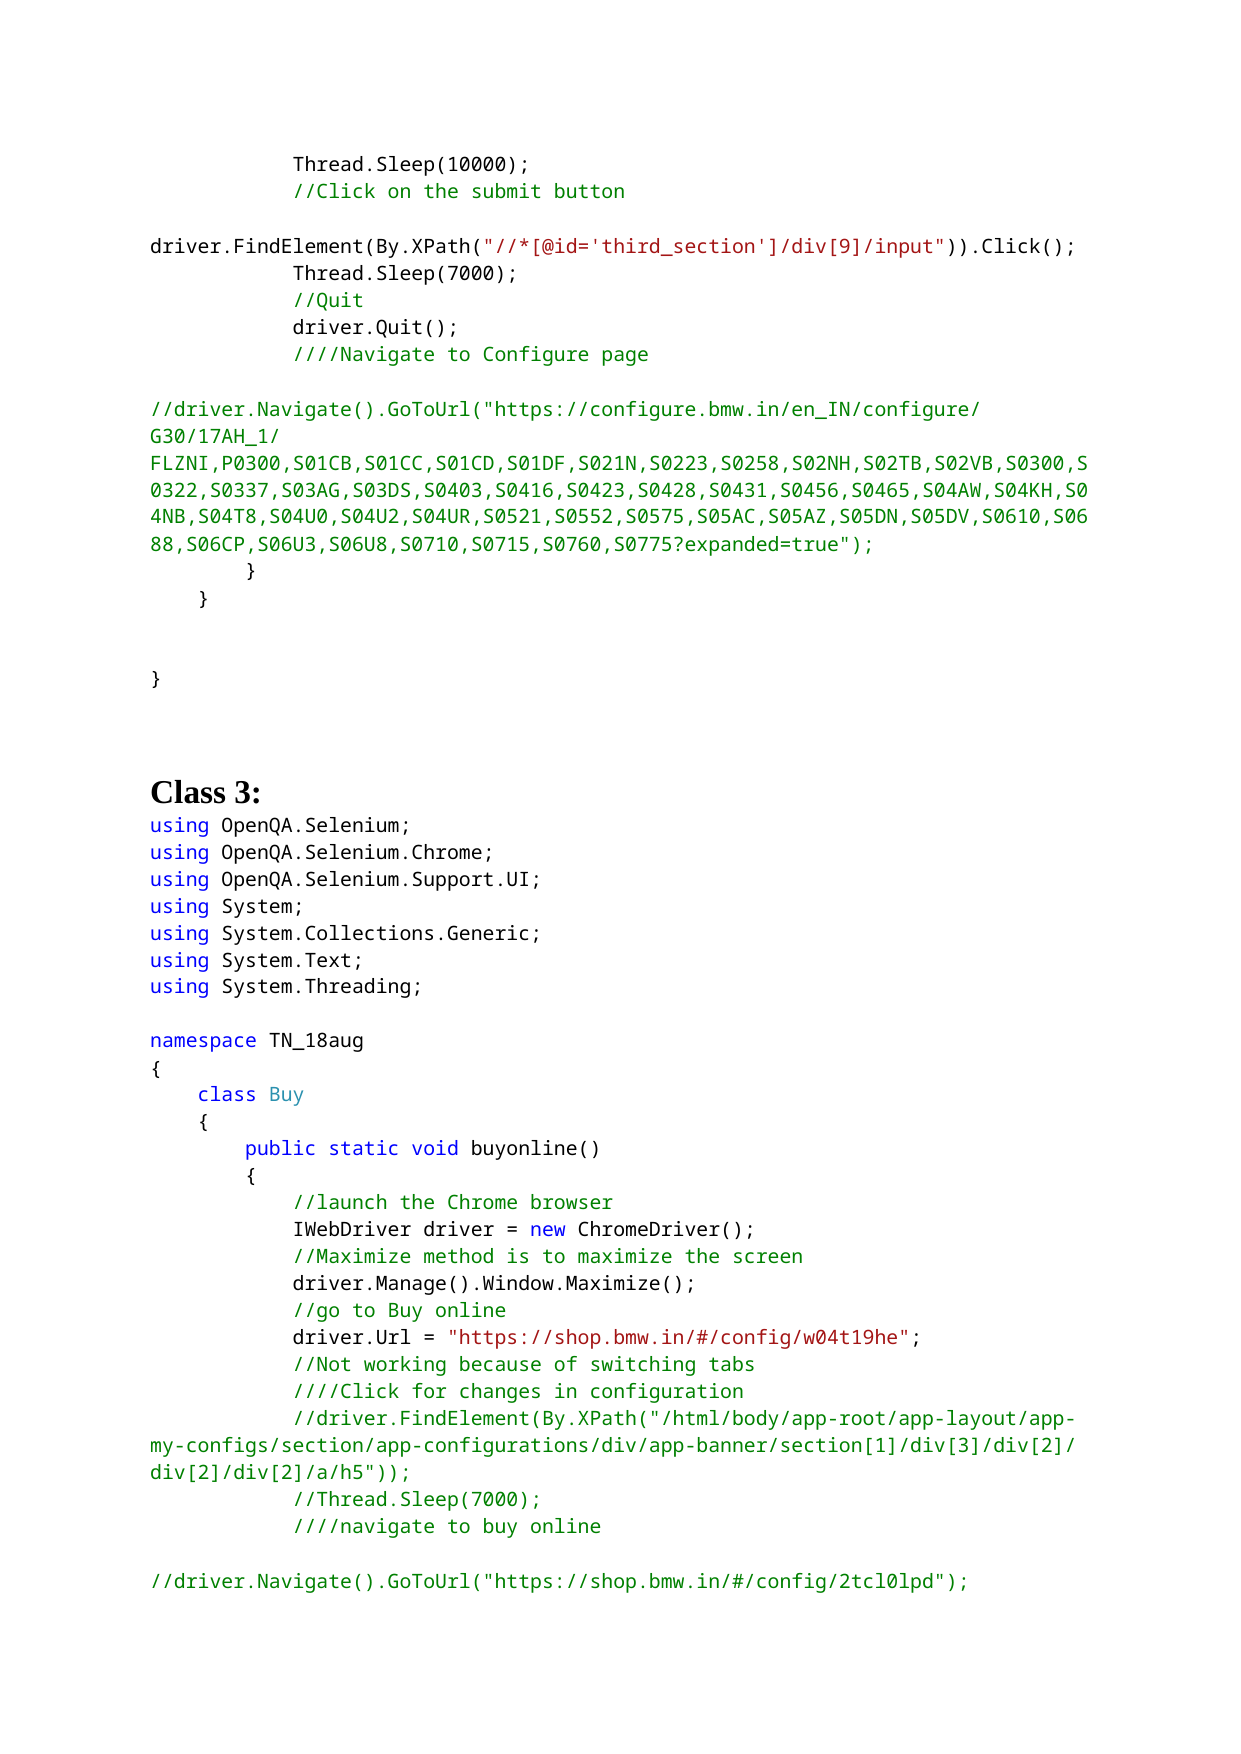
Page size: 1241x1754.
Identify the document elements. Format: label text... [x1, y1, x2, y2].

text driver.Manage().Window.Maximize(); [150, 1269, 1090, 1297]
text //driver.FindElement(By.XPath("/html/body/app-root/app-layout/app-my-configs/section/app-configurations/div/app-banner/section[1]/div[3]/div[2]/div[2]/div[2]/a/h5")); [150, 1404, 1090, 1485]
text //Click on the submit button [150, 177, 1090, 204]
text Thread.Sleep(7000); [150, 259, 1090, 286]
text using System.Threading; [150, 973, 1090, 1000]
text driver.Url = "https://shop.bmw.in/#/config/w04t19he"; [150, 1323, 1090, 1351]
text using System; [150, 892, 1090, 919]
text IWebDriver driver = new ChromeDriver(); [150, 1216, 1090, 1243]
text //Not working because of switching tabs [150, 1351, 1090, 1377]
text //launch the Chrome browser [150, 1189, 1090, 1216]
text //driver.Navigate().GoToUrl("https://configure.bmw.in/en_IN/configure/G30/17AH_1/FLZNI,P0300,S01CB,S01CC,S01CD,S01DF,S021N,S0223,S0258,S02NH,S02TB,S02VB,S0300,S0322,S0337,S03AG,S03DS,S0403,S0416,S0423,S0428,S0431,S0456,S0465,S04AW,S04KH,S04NB,S04T8,S04U0,S04U2,S04UR,S0521,S0552,S0575,S05AC,S05AZ,S05DN,S05DV,S0610,S0688,S06CP,S06U3,S06U8,S0710,S0715,S0760,S0775?expanded=true"); [150, 367, 1090, 557]
text namespace TN_18aug [150, 1027, 1090, 1054]
text //Maximize method is to maximize the screen [150, 1243, 1090, 1269]
text driver.Quit(); [150, 313, 1090, 340]
text { [150, 1162, 1090, 1189]
text ////Navigate to Configure page [150, 340, 1090, 367]
text } [150, 557, 1090, 584]
text ////Click for changes in configuration [150, 1377, 1090, 1404]
text //go to Buy online [150, 1297, 1090, 1323]
text //driver.Navigate().GoToUrl("https://shop.bmw.in/#/config/2tcl0lpd"); [150, 1539, 1090, 1594]
text } [150, 665, 1090, 692]
text //Thread.Sleep(7000); [150, 1485, 1090, 1512]
text driver.FindElement(By.XPath("//*[@id='third_section']/div[9]/input")).Click(); [150, 204, 1090, 259]
text class Buy [150, 1081, 1090, 1108]
text { [150, 1108, 1090, 1135]
text { [150, 1054, 1090, 1081]
text using OpenQA.Selenium.Chrome; [150, 838, 1090, 865]
text using System.Collections.Generic; [150, 919, 1090, 946]
text ////navigate to buy online [150, 1512, 1090, 1539]
text public static void buyonline() [150, 1135, 1090, 1162]
text using OpenQA.Selenium; [150, 811, 1090, 838]
text using OpenQA.Selenium.Support.UI; [150, 865, 1090, 892]
text using System.Text; [150, 946, 1090, 973]
text //Quit [150, 286, 1090, 313]
text Class 3: [150, 773, 1090, 811]
text Thread.Sleep(10000); [150, 150, 1090, 177]
text } [150, 584, 1090, 611]
